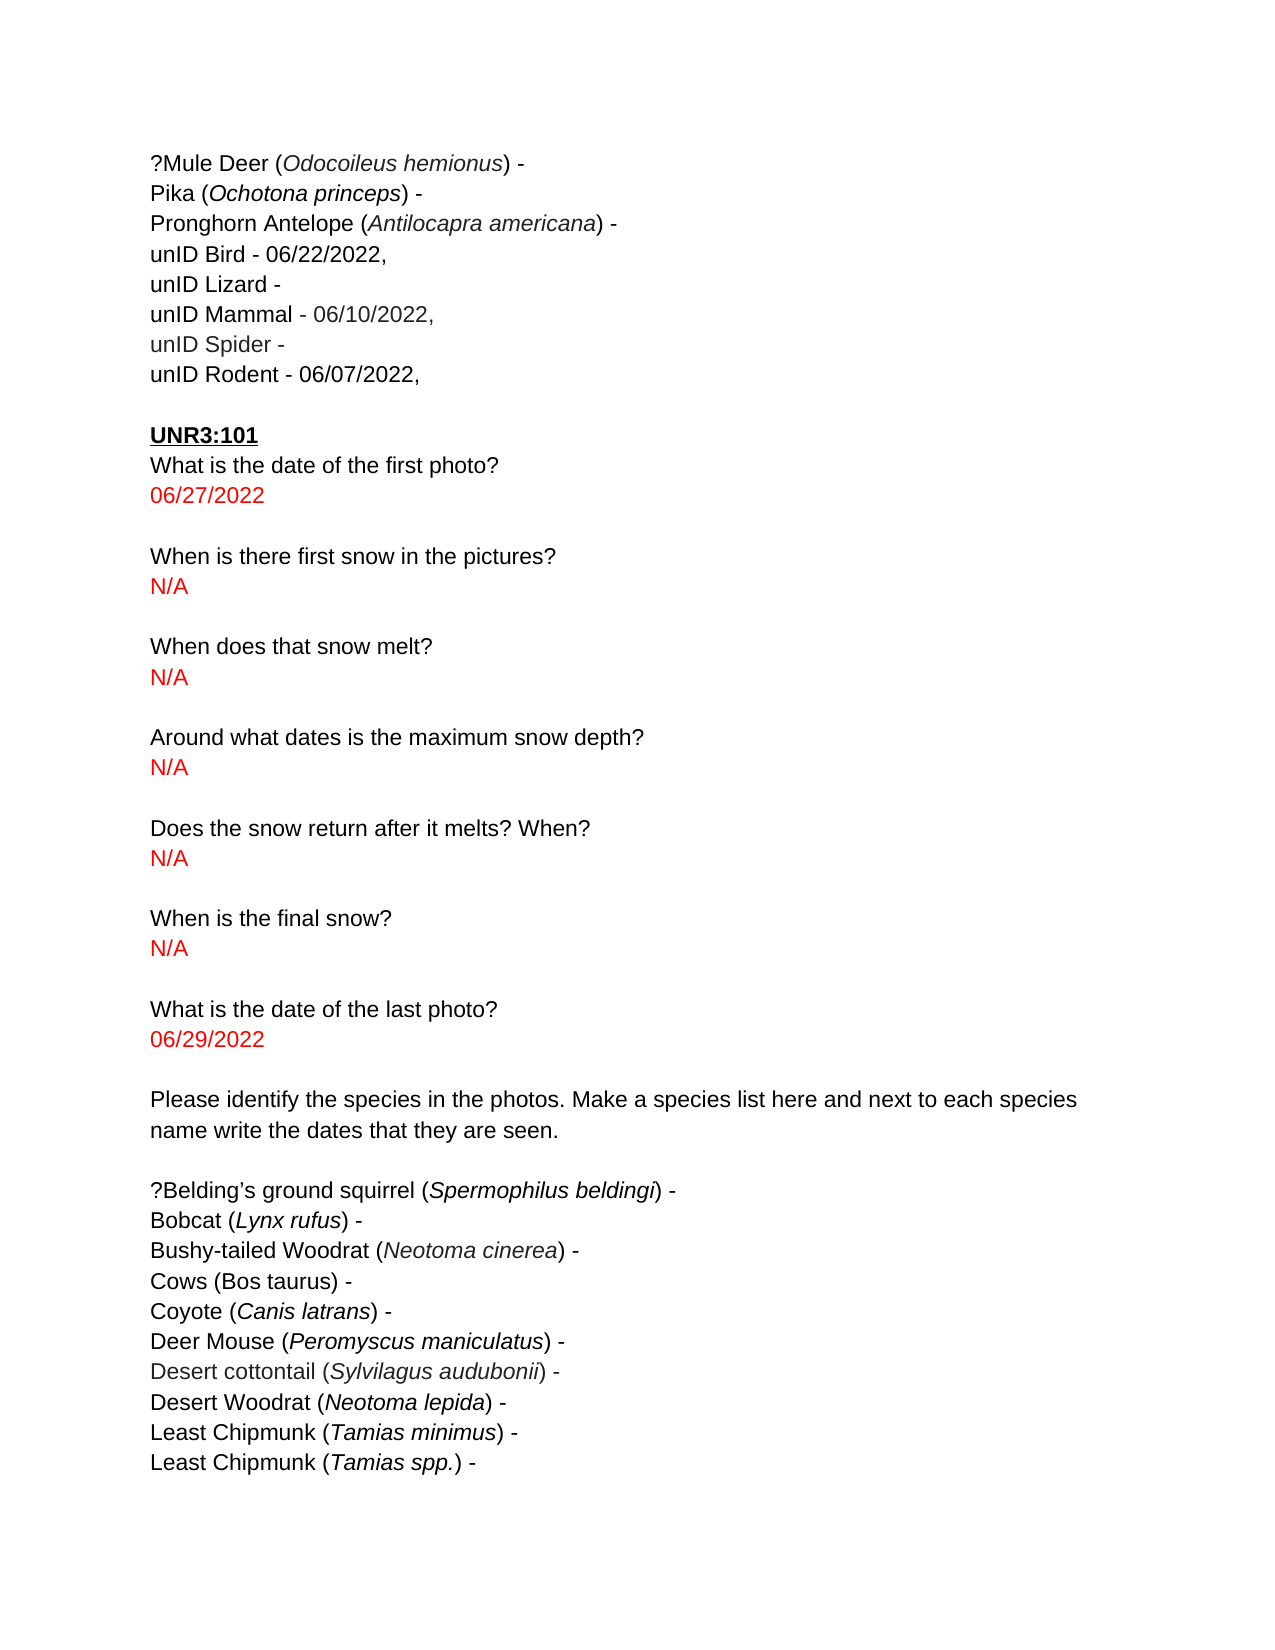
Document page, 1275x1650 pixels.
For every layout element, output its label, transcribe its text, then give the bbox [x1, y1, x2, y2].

text Bobcat (Lynx rufus) - [150, 1207, 1125, 1234]
text ?Mule Deer (Odocoileus hemionus) - [150, 150, 283, 176]
text Coyote (Canis latrans) - [150, 1298, 1125, 1324]
text UNR3:101 [150, 422, 1125, 448]
text Cows (Bos taurus) - [150, 1268, 1125, 1294]
text When is there first snow in the pictures? [150, 543, 1125, 569]
text 06/27/2022 [150, 482, 1125, 509]
text Desert Woodrat (Neotoma lepida) - [150, 1388, 1125, 1415]
text N/A [150, 935, 1125, 962]
text 06/29/2022 [150, 1026, 1125, 1052]
text N/A [150, 754, 1125, 781]
text unID Spider - [150, 331, 1125, 358]
text N/A [150, 573, 1125, 599]
text Desert cottontail (Sylvilagus audubonii) - [150, 1358, 1125, 1385]
text Pronghorn Antelope (Antilocapra americana) - [596, 210, 1125, 237]
text unID Rodent - 06/07/2022, [150, 361, 1125, 388]
text What is the date of the last photo? [150, 996, 1125, 1022]
text Deer Mouse (Peromyscus maniculatus) - [150, 1328, 1125, 1354]
text ?Mule Deer (Odocoileus hemionus) - [503, 150, 1125, 176]
text unID Bird - 06/22/2022, [150, 241, 1125, 267]
text When does that snow melt? [150, 633, 1125, 660]
text Bushy-tailed Woodrat (Neotoma cinerea) - [150, 1237, 1125, 1264]
text Pika (Ochotona princeps) - [150, 180, 1125, 207]
text Does the snow return after it melts? When? [150, 814, 1125, 841]
text Least Chipmunk (Tamias spp.) - [150, 1449, 1125, 1475]
text N/A [150, 845, 1125, 871]
text unID Lizard - [150, 271, 1125, 297]
text Pronghorn Antelope (Antilocapra americana) - [150, 210, 368, 237]
text unID Mammal - 06/10/2022, [150, 301, 1125, 327]
text What is the date of the first photo? [150, 452, 1125, 478]
text Around what dates is the maximum snow depth? [150, 724, 1125, 750]
text When is the final snow? [150, 905, 1125, 932]
text Please identify the species in the photos. Make a species list here and next to each species name write the dates that they are seen. [150, 1086, 1125, 1143]
text Least Chipmunk (Tamias minimus) - [150, 1419, 1125, 1445]
text ?Belding’s ground squirrel (Spermophilus beldingi) - [150, 1177, 1125, 1203]
text N/A [150, 663, 1125, 690]
